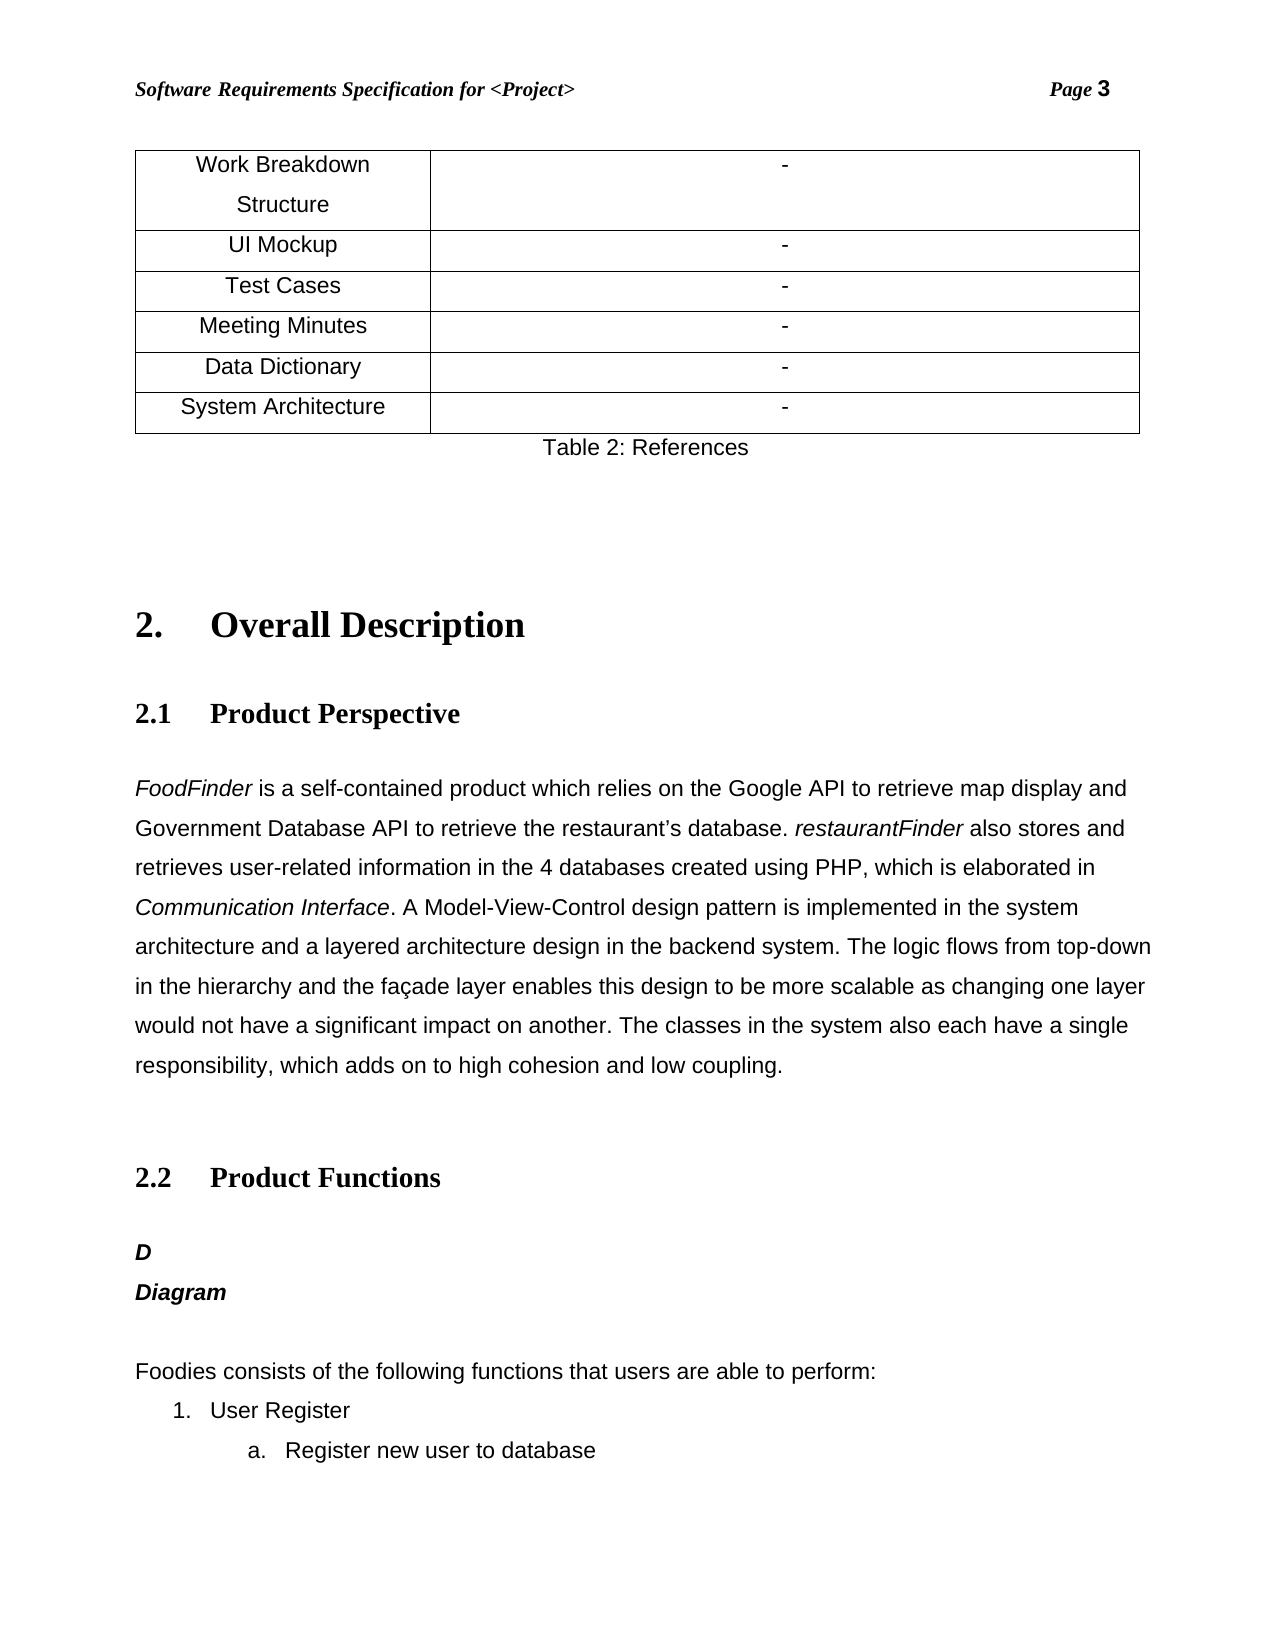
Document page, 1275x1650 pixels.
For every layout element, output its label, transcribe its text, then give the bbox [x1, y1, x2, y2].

text D [135, 1239, 1156, 1266]
subtitle Product Functions [135, 1160, 1156, 1193]
table_cell Meeting Minutes [136, 312, 430, 352]
text Table 2: References [135, 434, 1156, 460]
table_cell - [431, 353, 1139, 392]
table_cell UI Mockup [136, 231, 430, 271]
table_cell - [431, 393, 1139, 433]
subtitle Overall Description [135, 602, 1156, 645]
text Diagram [135, 1279, 1156, 1305]
list User Register [172, 1397, 1156, 1424]
table_cell Work Breakdown Structure [136, 151, 430, 230]
table_cell - [431, 272, 1139, 311]
table_cell Test Cases [136, 272, 430, 311]
table_cell System Architecture [136, 393, 430, 433]
text Foodies consists of the following functions that users are able to perform: [135, 1358, 1156, 1384]
text FoodFinder is a self-contained product which relies on the Google API to retrieve map display and Government Database API to retrieve the restaurant’s database. restaurantFinder also stores and retrieves user-related information in the 4 databases created using PHP, which is elaborated in Communication Interface. A Model-View-Control design pattern is implemented in the system architecture and a layered architecture design in the backend system. The logic flows from top-down in the hierarchy and the façade layer enables this design to be more scalable as changing one layer would not have a significant impact on another. The classes in the system also each have a single responsibility, which adds on to high cohesion and low coupling. [135, 775, 1156, 1078]
table_cell - [431, 312, 1139, 352]
table_cell Data Dictionary [136, 353, 430, 392]
table_cell - [431, 231, 1139, 271]
table_cell - [431, 151, 1139, 230]
list Register new user to database [247, 1437, 1156, 1463]
subtitle Product Perspective [135, 696, 1156, 729]
